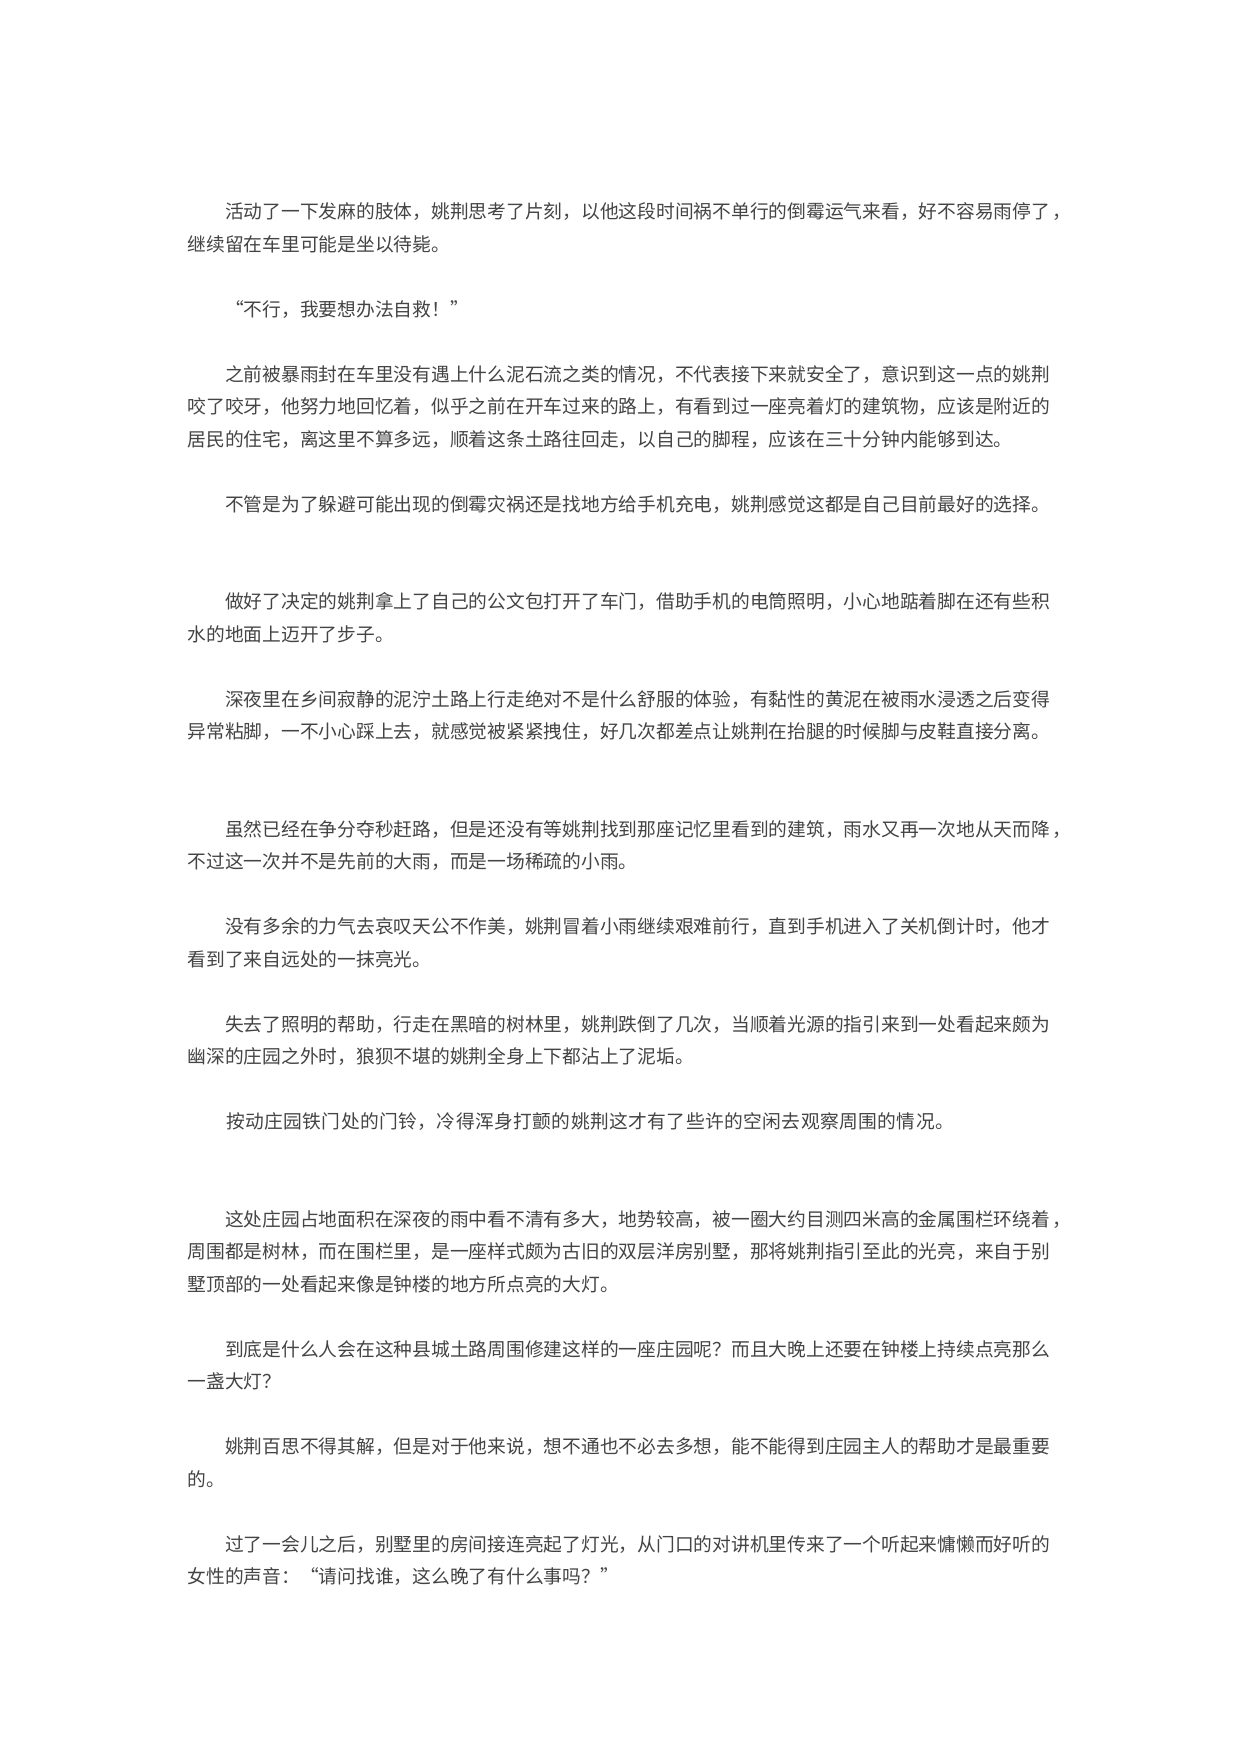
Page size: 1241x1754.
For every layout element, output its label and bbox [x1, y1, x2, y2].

text [187, 162, 1053, 1592]
